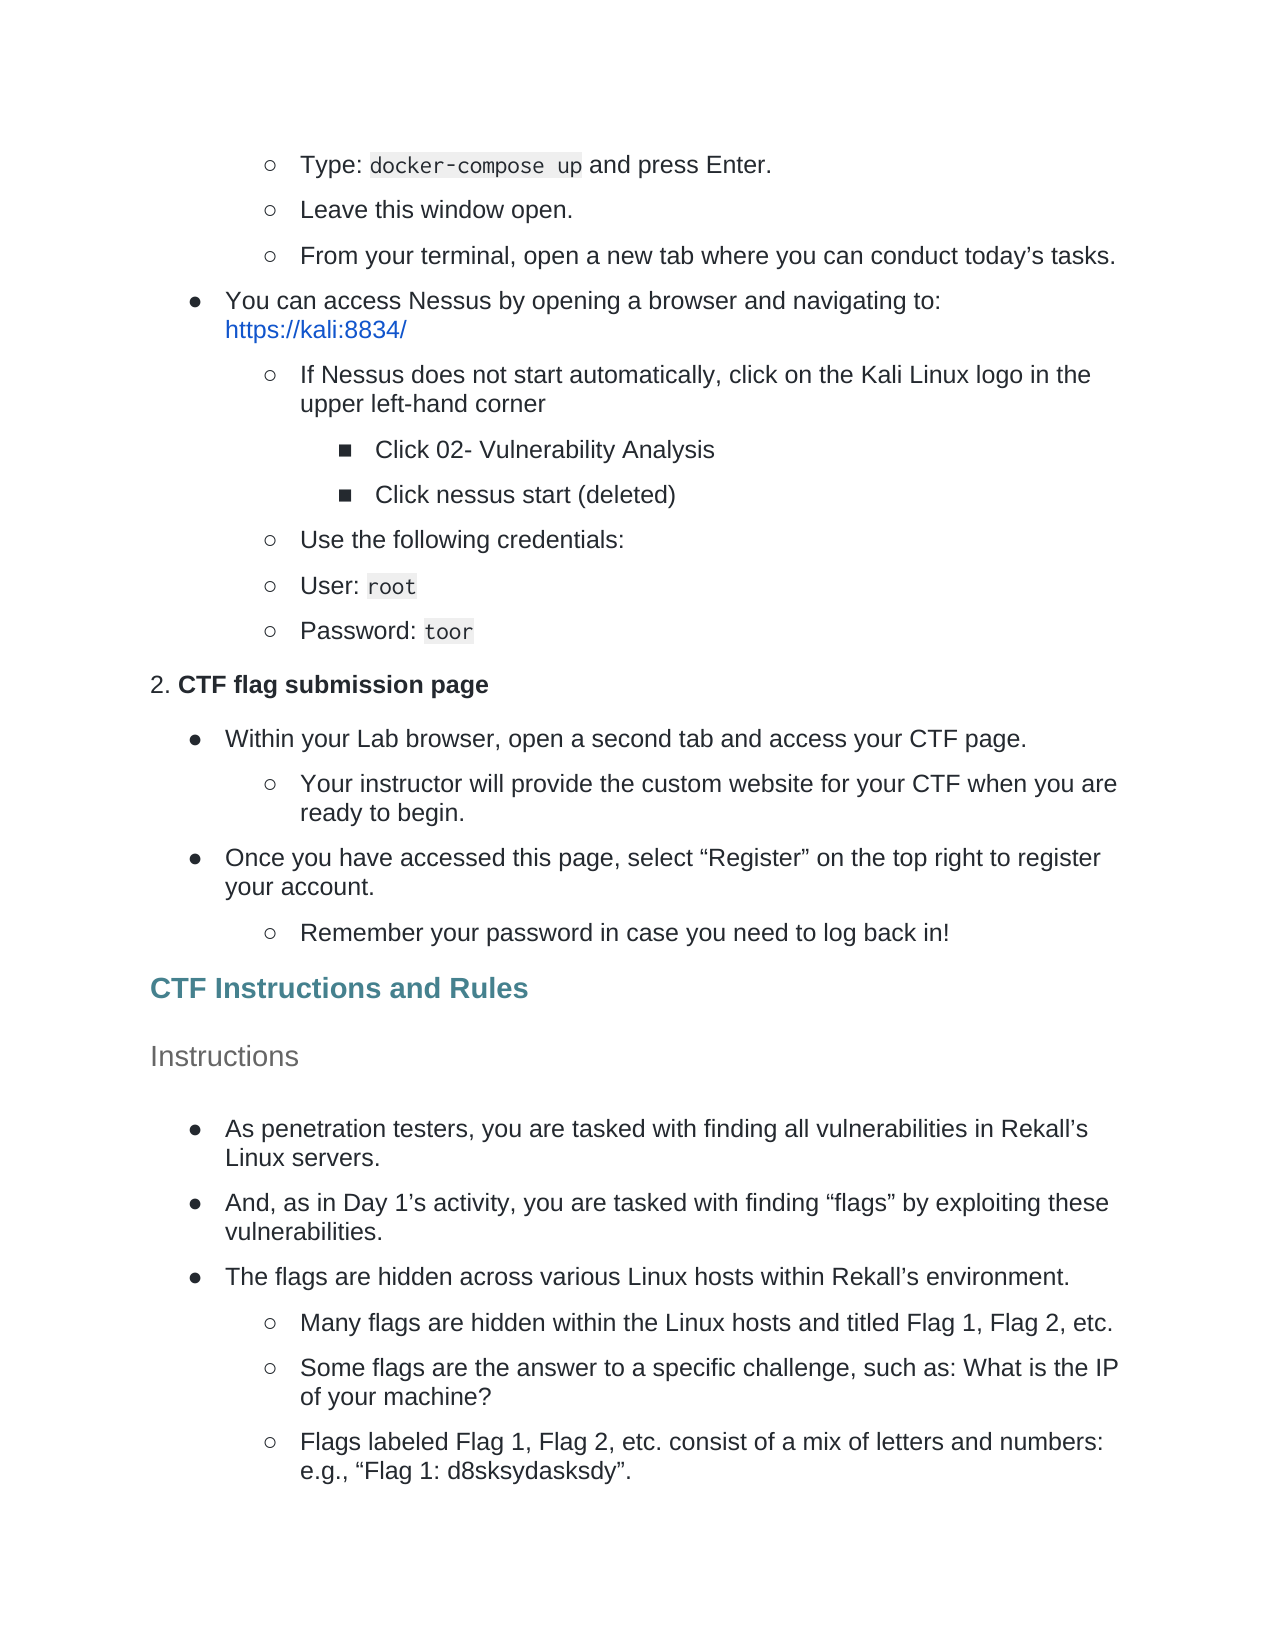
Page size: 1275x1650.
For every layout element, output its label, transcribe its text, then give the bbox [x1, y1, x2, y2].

list Within your Lab browser, open a second tab and access your CTF page. [187, 724, 1125, 752]
list Password: toor [262, 616, 1125, 645]
list Many flags are hidden within the Linux hosts and titled Flag 1, Flag 2, etc. [262, 1308, 1125, 1336]
list Your instructor will provide the custom website for your CTF when you are ready to begin. [262, 769, 1125, 827]
list Click nessus start (deleted) [337, 480, 1125, 509]
list You can access Nessus by opening a browser and navigating to: https://kali:8834/ [187, 286, 1125, 344]
subtitle CTF Instructions and Rules [150, 971, 1125, 1005]
list From your terminal, open a new tab where you can conduct today’s tasks. [262, 241, 1125, 269]
list As penetration testers, you are tasked with finding all vulnerabilities in Rekall’s Linux servers. [187, 1114, 1125, 1171]
list Type: docker-compose up and press Enter. [262, 150, 1125, 179]
list Some flags are the answer to a specific challenge, such as: What is the IP of your machine? [262, 1353, 1125, 1411]
list Remember your password in case you need to log back in! [262, 917, 1125, 946]
subtitle Instructions [150, 1039, 1125, 1072]
list Once you have accessed this page, select “Register” on the top right to register your account. [187, 843, 1125, 901]
text 2. CTF flag submission page [150, 670, 1125, 699]
list User: root [262, 571, 1125, 599]
list The flags are hidden across various Linux hosts within Rekall’s environment. [187, 1262, 1125, 1291]
list And, as in Day 1’s activity, you are tasked with finding “flags” by exploiting these vulnerabilities. [187, 1188, 1125, 1246]
list Flags labeled Flag 1, Flag 2, etc. consist of a mix of letters and numbers: e.g., “Flag 1: d8sksydasksdy”. [262, 1427, 1125, 1485]
list Click 02- Vulnerability Analysis [337, 434, 1125, 463]
list Use the following credentials: [262, 525, 1125, 554]
list If Nessus does not start automatically, click on the Kali Linux logo in the upper left-hand corner [262, 360, 1125, 418]
list Leave this window open. [262, 195, 1125, 224]
